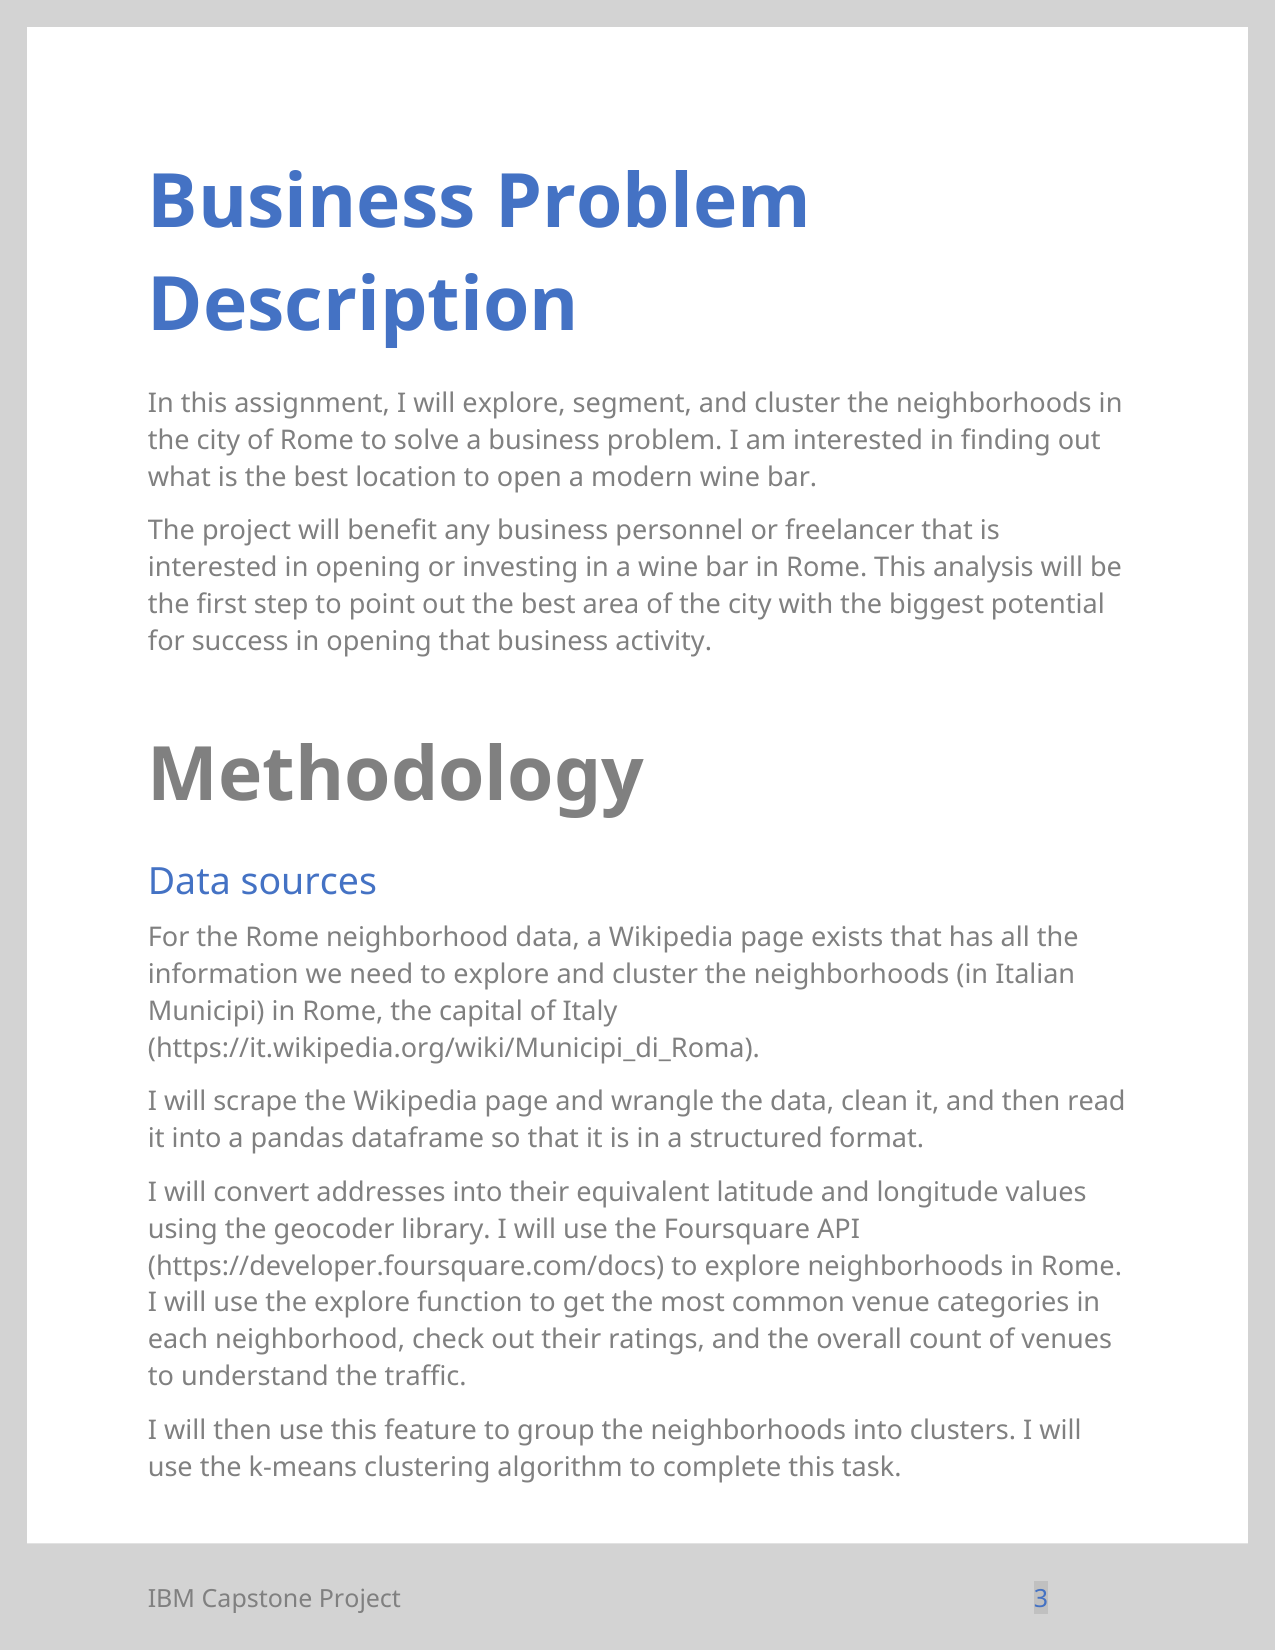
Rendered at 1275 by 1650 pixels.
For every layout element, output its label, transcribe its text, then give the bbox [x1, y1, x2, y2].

text For the Rome neighborhood data, a Wikipedia page exists that has all the information we need to explore and cluster the neighborhoods (in Italian Municipi) in Rome, the capital of Italy (https://it.wikipedia.org/wiki/Municipi_di_Roma). [148, 918, 1127, 1065]
subtitle Data sources [148, 854, 1127, 905]
text I will then use this feature to group the neighborhoods into clusters. I will use the k-means clustering algorithm to complete this task. [148, 1410, 1127, 1484]
subtitle Business Problem Description [148, 148, 1127, 352]
text In this assignment, I will explore, segment, and cluster the neighborhoods in the city of Rome to solve a business problem. I am interested in finding out what is the best location to open a modern wine bar. [148, 383, 1127, 494]
text I will scrape the Wikipedia page and wrangle the data, clean it, and then read it into a pandas dataframe so that it is in a structured format. [148, 1082, 1127, 1156]
text I will convert addresses into their equivalent latitude and longitude values using the geocoder library. I will use the Foursquare API (https://developer.foursquare.com/docs) to explore neighborhoods in Rome. I will use the explore function to get the most common venue categories in each neighborhood, check out their ratings, and the overall count of venues to understand the traffic. [148, 1172, 1127, 1393]
text The project will benefit any business personnel or freelancer that is interested in opening or investing in a wine bar in Rome. This analysis will be the first step to point out the best area of the city with the biggest potential for success in opening that business activity. [148, 511, 1127, 658]
subtitle Methodology [148, 721, 1127, 823]
